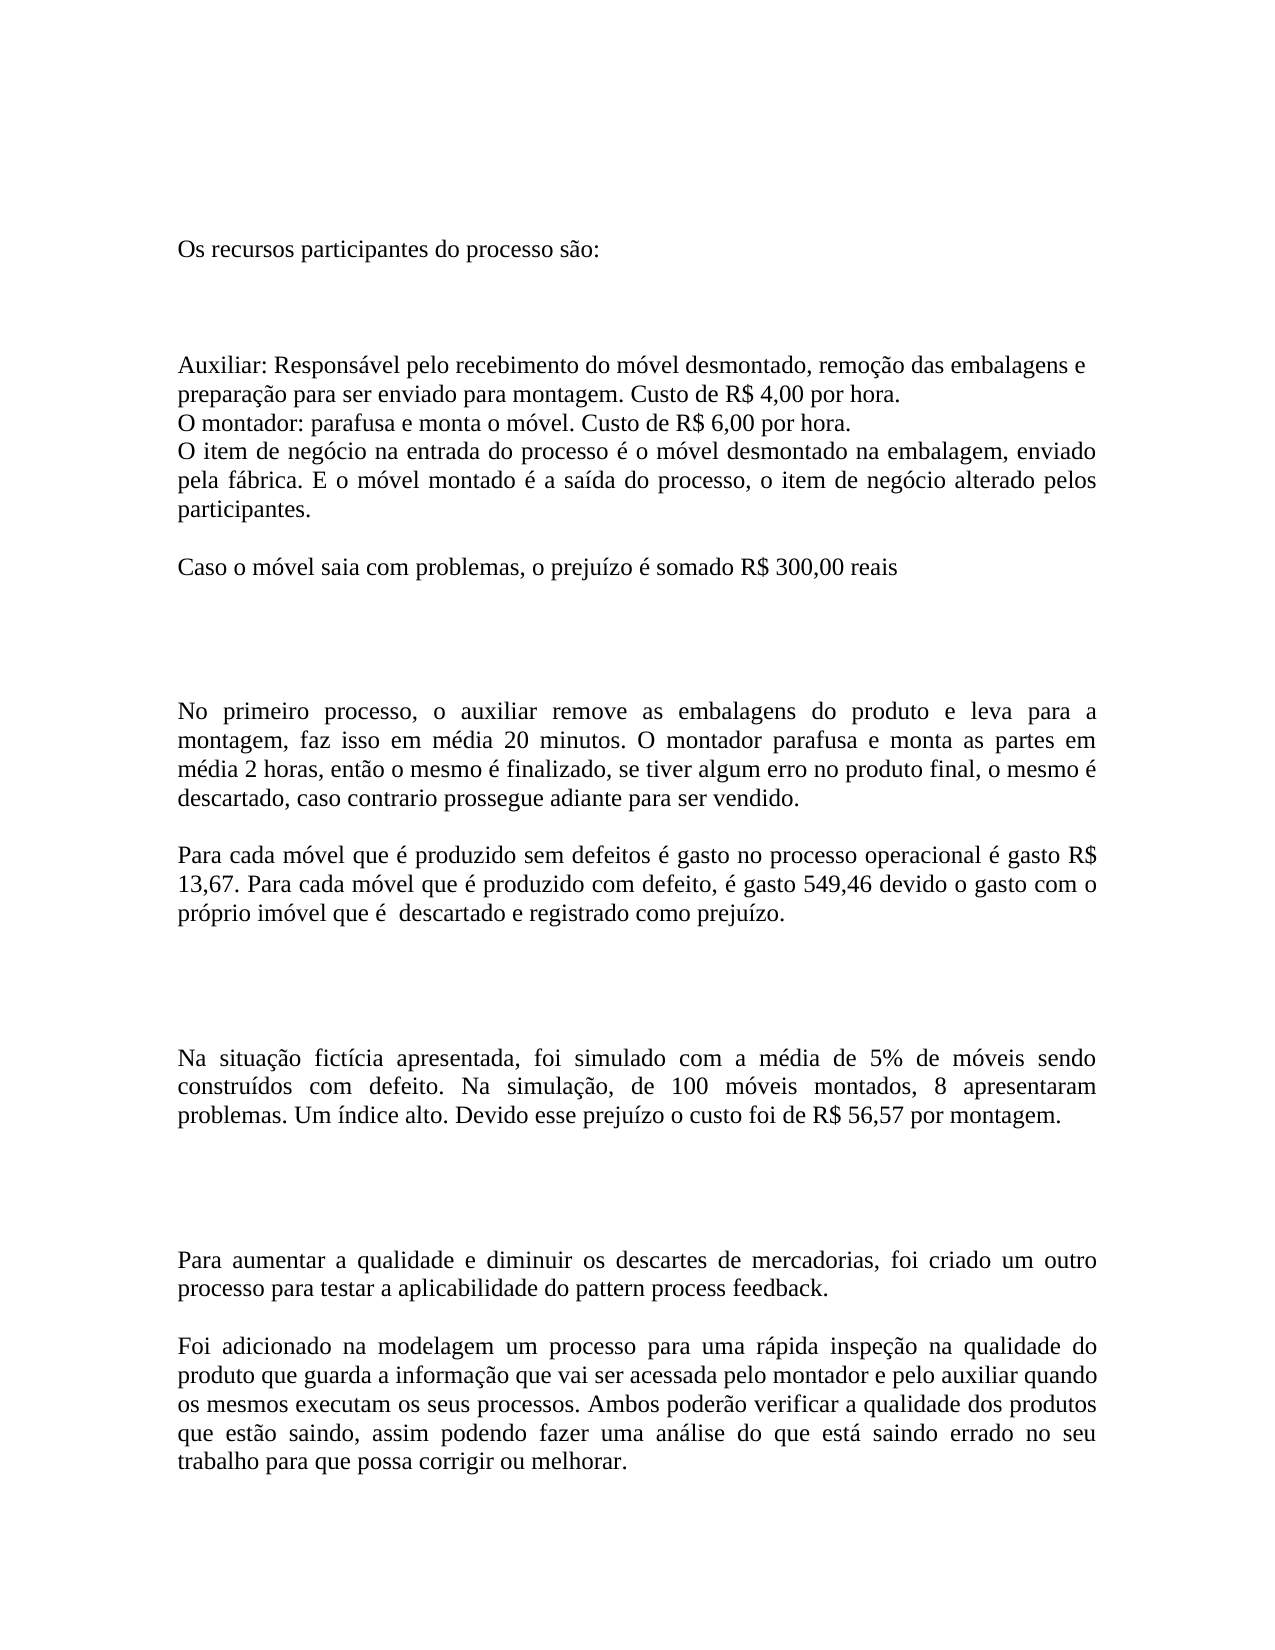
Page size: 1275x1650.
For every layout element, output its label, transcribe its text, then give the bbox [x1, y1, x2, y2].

text O item de negócio na entrada do processo é o móvel desmontado na embalagem, enviado pela fábrica. E o móvel montado é a saída do processo, o item de negócio alterado pelos participantes. [177, 436, 1098, 523]
text No primeiro processo, o auxiliar remove as embalagens do produto e leva para a montagem, faz isso em média 20 minutos. O montador parafusa e monta as partes em média 2 horas, então o mesmo é finalizado, se tiver algum erro no produto final, o mesmo é descartado, caso contrario prossegue adiante para ser vendido. [177, 696, 1098, 811]
text Foi adicionado na modelagem um processo para uma rápida inspeção na qualidade do produto que guarda a informação que vai ser acessada pelo montador e pelo auxiliar quando os mesmos executam os seus processos. Ambos poderão verificar a qualidade dos produtos que estão saindo, assim podendo fazer uma análise do que está saindo errado no seu trabalho para que possa corrigir ou melhorar. [177, 1331, 1098, 1475]
text Na situação fictícia apresentada, foi simulado com a média de 5% de móveis sendo construídos com defeito. Na simulação, de 100 móveis montados, 8 apresentaram problemas. Um índice alto. Devido esse prejuízo o custo foi de R$ 56,57 por montagem. [177, 1043, 1098, 1129]
text Caso o móvel saia com problemas, o prejuízo é somado R$ 300,00 reais [177, 552, 1098, 581]
text Para cada móvel que é produzido sem defeitos é gasto no processo operacional é gasto R$ 13,67. Para cada móvel que é produzido com defeito, é gasto 549,46 devido o gasto com o próprio imóvel que é descartado e registrado como prejuízo. [177, 841, 1098, 927]
text Os recursos participantes do processo são: [177, 234, 1098, 263]
text Para aumentar a qualidade e diminuir os descartes de mercadorias, foi criado um outro processo para testar a aplicabilidade do pattern process feedback. [177, 1245, 1098, 1302]
